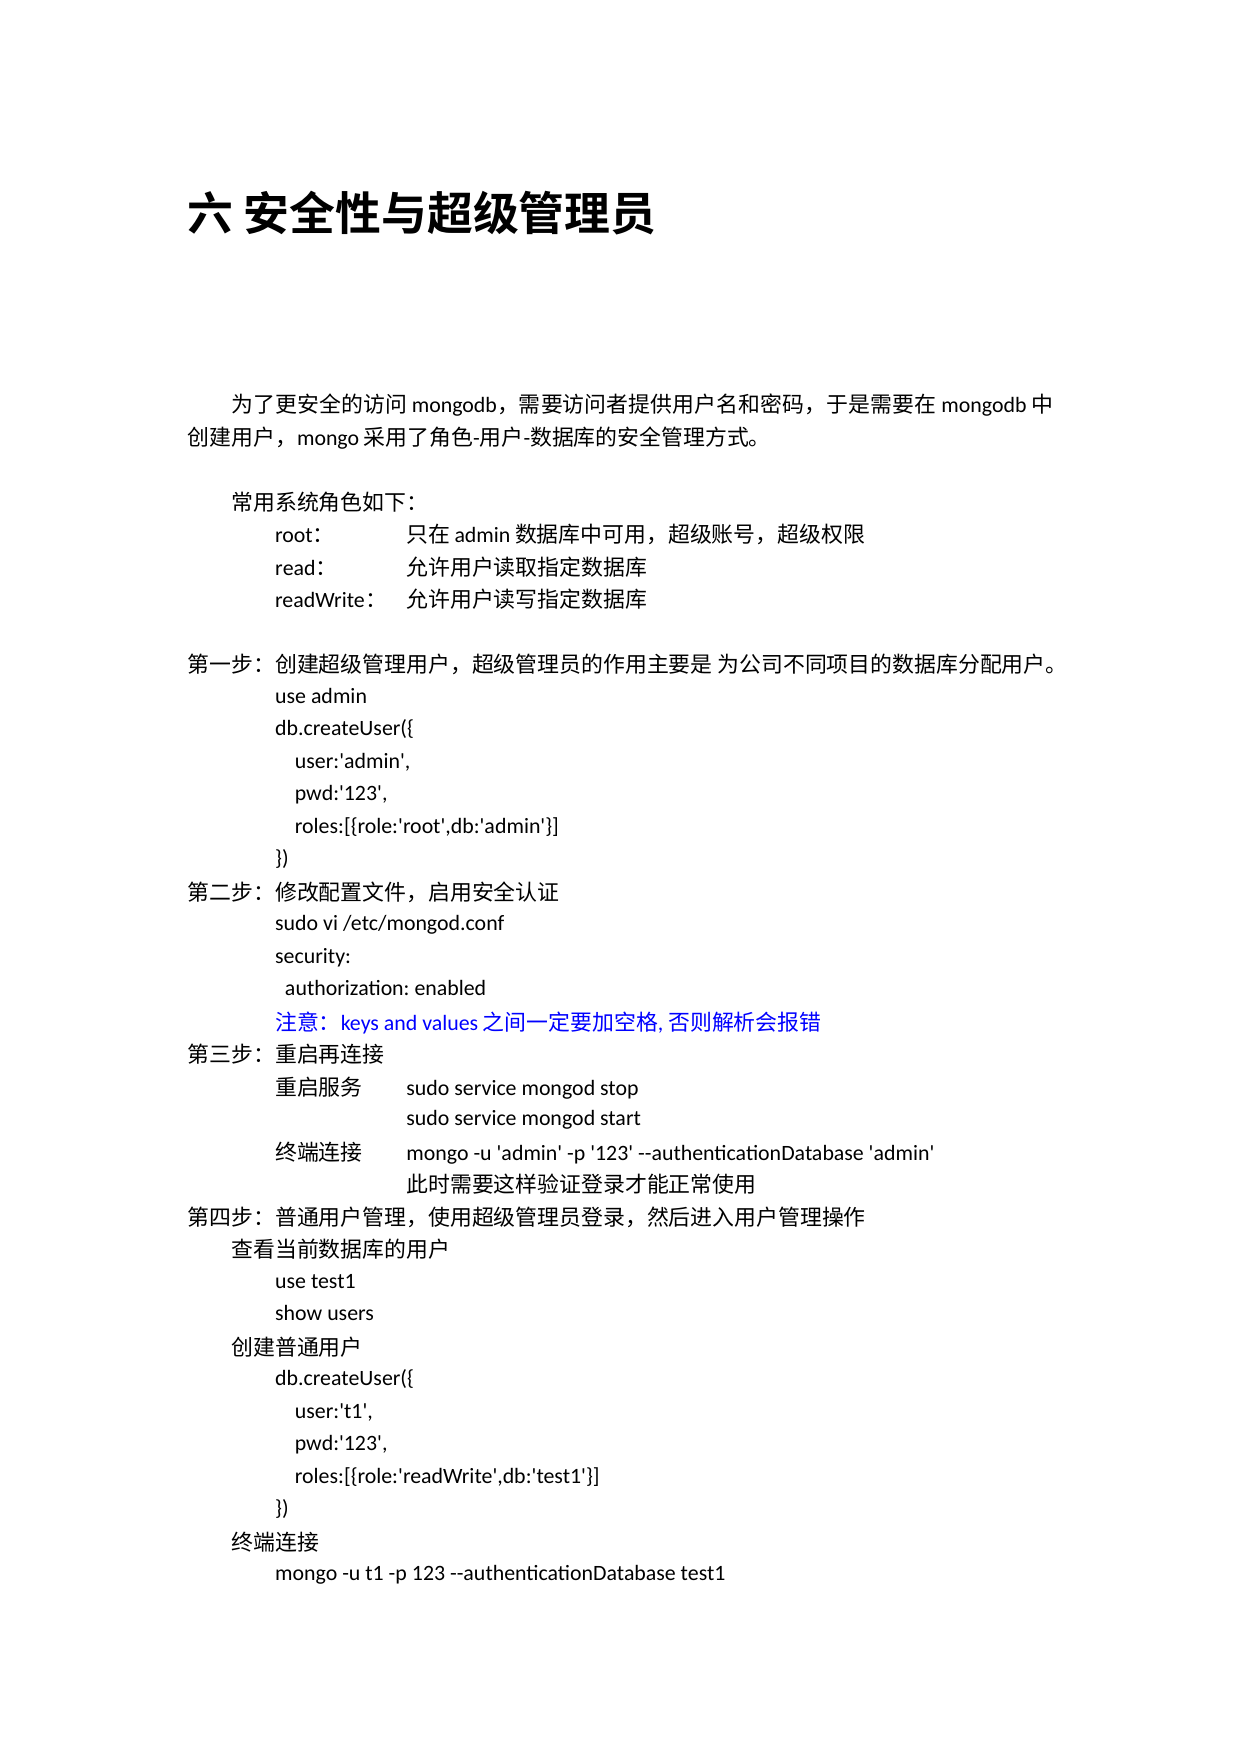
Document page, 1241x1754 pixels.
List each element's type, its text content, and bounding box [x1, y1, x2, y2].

text read： 允许用户读取指定数据库 [231, 549, 1053, 582]
text pwd:'123', [231, 777, 1053, 809]
text readWrite： 允许用户读写指定数据库 [231, 582, 1053, 614]
subtitle 六 安全性与超级管理员 [187, 162, 1053, 259]
text 创建普通用户 [187, 1329, 1053, 1362]
text 注意：keys and values之间一定要加空格, 否则解析会报错 [231, 1004, 1053, 1037]
text show users [231, 1297, 1053, 1329]
text 第三步：重启再连接 [187, 1037, 1053, 1069]
text db.createUser({ [231, 712, 1053, 744]
text security: [231, 939, 1053, 972]
text 第二步：修改配置文件，启用安全认证 [187, 874, 1053, 907]
text roles:[{role:'root',db:'admin'}] [231, 809, 1053, 842]
text db.createUser({ [231, 1362, 1053, 1394]
text authorization: enabled [231, 972, 1053, 1004]
text sudo service mongod start [362, 1102, 1053, 1134]
text }) [231, 1492, 1053, 1524]
text root： 只在admin数据库中可用，超级账号，超级权限 [231, 517, 1053, 549]
text 第四步：普通用户管理，使用超级管理员登录，然后进入用户管理操作 [187, 1199, 1053, 1232]
text 重启服务 sudo service mongod stop [231, 1069, 1053, 1102]
text 终端连接 mongo -u 'admin' -p '123' --authenticationDatabase 'admin' [231, 1134, 1053, 1167]
text 终端连接 [187, 1524, 1053, 1557]
text 此时需要这样验证登录才能正常使用 [362, 1167, 1053, 1199]
text user:'admin', [231, 744, 1053, 777]
text }) [231, 842, 1053, 874]
text 第一步：创建超级管理用户，超级管理员的作用主要是 为公司不同项目的数据库分配用户。 [187, 647, 1053, 679]
text user:'t1', [231, 1394, 1053, 1427]
text 常用系统角色如下： [187, 484, 1053, 517]
text roles:[{role:'readWrite',db:'test1'}] [231, 1459, 1053, 1492]
text pwd:'123', [231, 1427, 1053, 1459]
text sudo vi /etc/mongod.conf [231, 907, 1053, 939]
text 为了更安全的访问mongodb，需要访问者提供用户名和密码，于是需要在mongodb中创建用户，mongo采用了角色-用户-数据库的安全管理方式。 [187, 387, 1053, 452]
text 查看当前数据库的用户 [187, 1232, 1053, 1264]
text mongo -u t1 -p 123 --authenticationDatabase test1 [231, 1557, 1053, 1589]
text use test1 [231, 1264, 1053, 1297]
text use admin [231, 679, 1053, 712]
